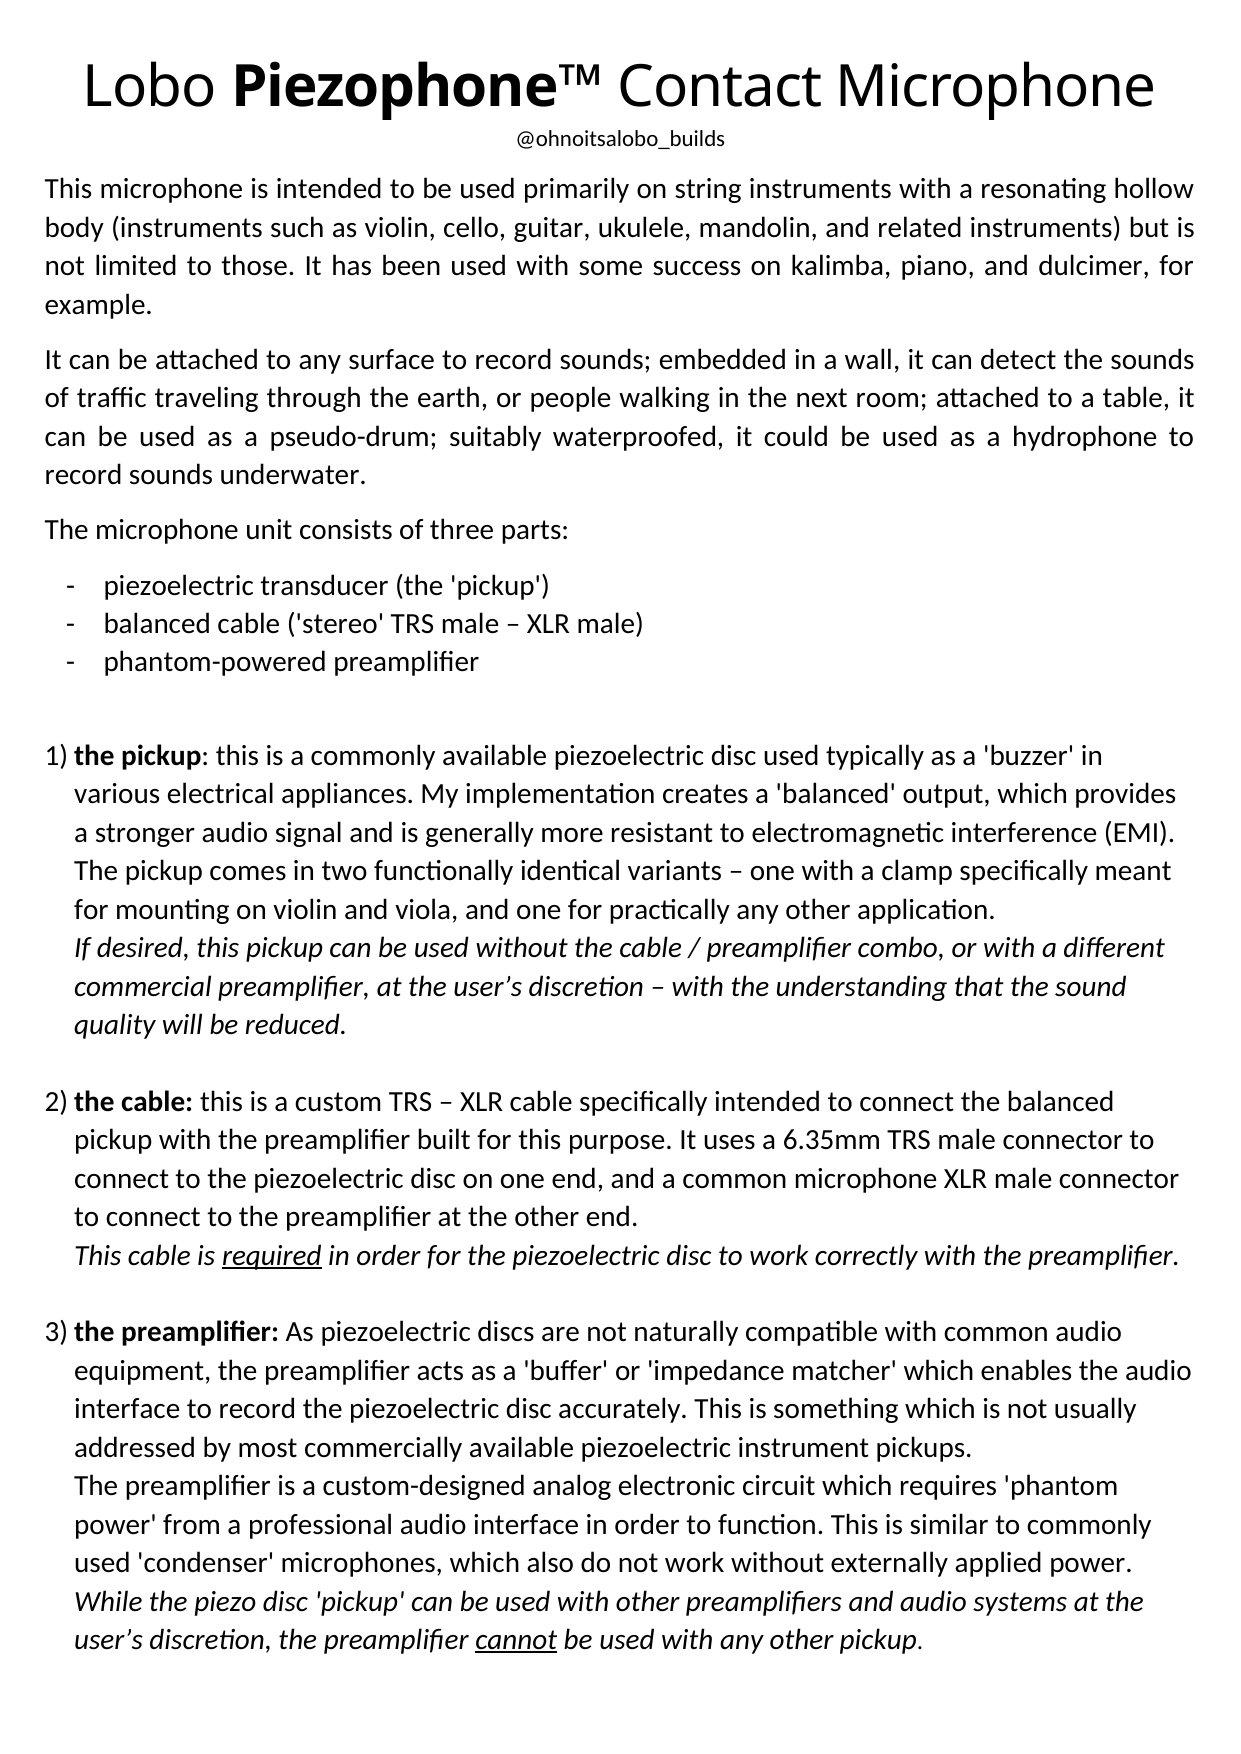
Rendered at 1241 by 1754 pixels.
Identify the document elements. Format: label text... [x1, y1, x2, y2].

title Lobo Piezophone™ Contact Microphone [44, 44, 1196, 124]
list phantom-powered preamplifier [66, 643, 1196, 679]
list the cable: this is a custom TRS – XLR cable specifically intended to connect the balanced pickup with the preamplifier built for this purpose. It uses a 6.35mm TRS male connector to connect to the piezoelectric disc on one end, and a common microphone XLR male connector to connect to the preamplifier at the other end. [44, 1083, 1196, 1234]
text @ohnoitsalobo_builds [44, 124, 1196, 152]
list balanced cable ('stereo' TRS male – XLR male) [66, 605, 1196, 641]
list If desired, this pickup can be used without the cable / preamplifier combo, or with a different commercial preamplifier, at the user’s discretion – with the understanding that the sound quality will be reduced. [74, 929, 1196, 1042]
list the preamplifier: As piezoelectric discs are not naturally compatible with common audio equipment, the preamplifier acts as a 'buffer' or 'impedance matcher' which enables the audio interface to record the piezoelectric disc accurately. This is something which is not usually addressed by most commercially available piezoelectric instrument pickups. The preamplifier is a custom-designed analog electronic circuit which requires 'phantom power' from a professional audio interface in order to function. This is similar to commonly used 'condenser' microphones, which also do not work without externally applied power. While the piezo disc 'pickup' can be used with other preamplifiers and audio systems at the user’s discretion, the preamplifier cannot be used with any other pickup. [44, 1313, 1196, 1657]
text The microphone unit consists of three parts: [44, 511, 1196, 547]
list the pickup: this is a commonly available piezoelectric disc used typically as a 'buzzer' in various electrical appliances. My implementation creates a 'balanced' output, which provides a stronger audio signal and is generally more resistant to electromagnetic interference (EMI). The pickup comes in two functionally identical variants – one with a clamp specifically meant for mounting on violin and viola, and one for practically any other application. [44, 737, 1196, 926]
text This microphone is intended to be used primarily on string instruments with a resonating hollow body (instruments such as violin, cello, guitar, ukulele, mandolin, and related instruments) but is not limited to those. It has been used with some success on kalimba, piano, and dulcimer, for example. [44, 171, 1196, 322]
text It can be attached to any surface to record sounds; embedded in a wall, it can detect the sounds of traffic traveling through the earth, or people walking in the next room; attached to a table, it can be used as a pseudo-drum; suitably waterproofed, it could be used as a hydrophone to record sounds underwater. [44, 341, 1196, 492]
list This cable is required in order for the piezoelectric disc to work correctly with the preamplifier. [74, 1237, 1196, 1272]
list piezoelectric transducer (the 'pickup') [66, 567, 1196, 602]
